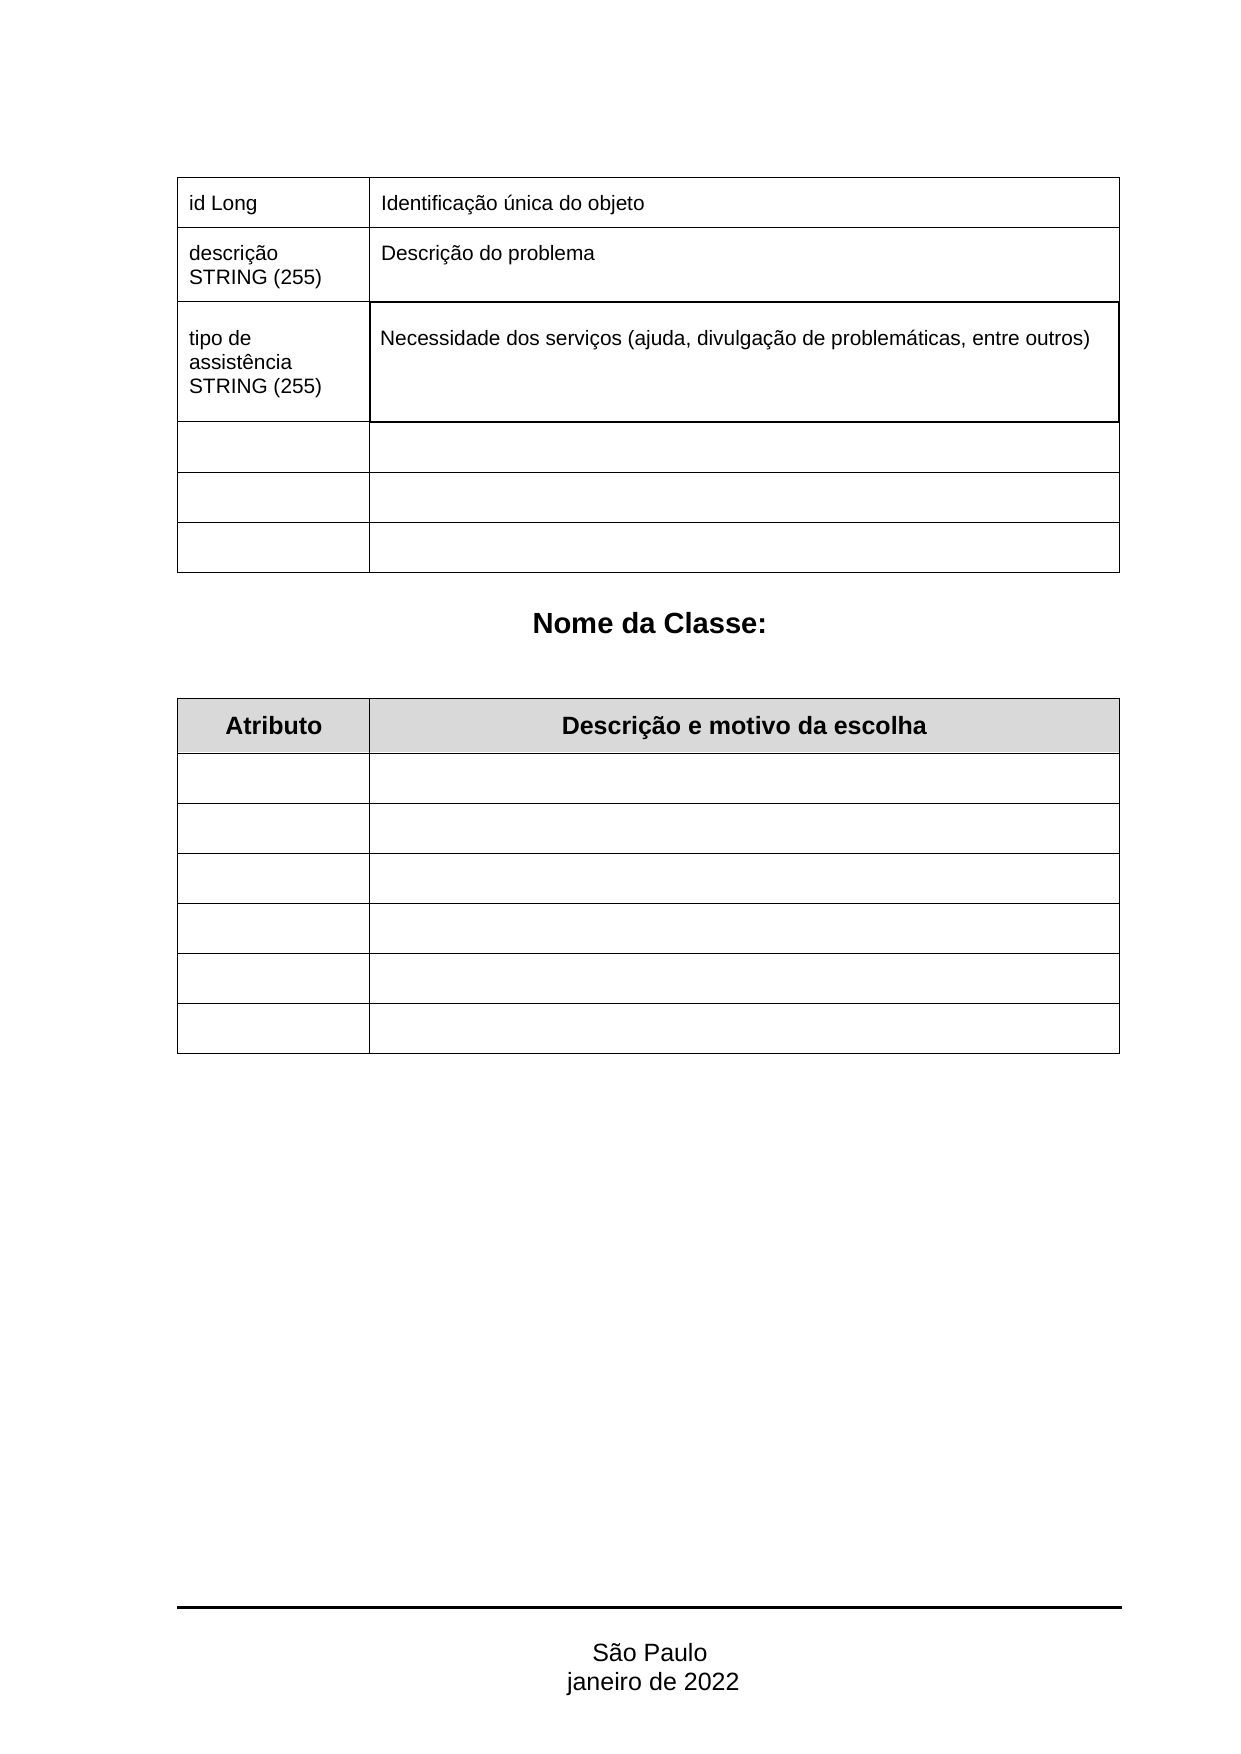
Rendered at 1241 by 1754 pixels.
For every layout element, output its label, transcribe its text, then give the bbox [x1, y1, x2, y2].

table_cell [178, 954, 369, 1002]
table_cell [178, 854, 369, 902]
table_header Descrição e motivo da escolha [370, 699, 1119, 752]
table_cell [370, 523, 1119, 572]
table_cell [370, 1004, 1119, 1052]
table_cell [370, 754, 1119, 802]
table_cell [370, 423, 1119, 472]
table_cell id Long [178, 178, 369, 227]
table_cell [178, 1004, 369, 1052]
table_cell [178, 523, 369, 572]
table_cell [370, 473, 1119, 522]
table_cell [178, 473, 369, 522]
table_cell [178, 422, 369, 472]
table_header Atributo [178, 699, 369, 752]
table_cell [370, 804, 1119, 852]
table_cell [370, 854, 1119, 902]
table_cell [178, 904, 369, 952]
table_cell [178, 804, 369, 852]
table_cell Descrição do problema [370, 228, 1119, 301]
table_cell [370, 954, 1119, 1002]
table_cell Identificação única do objeto [370, 178, 1119, 227]
table_cell Necessidade dos serviços (ajuda, divulgação de problemáticas, entre outros) [371, 303, 1118, 421]
text Nome da Classe: [177, 607, 1122, 640]
table_cell descrição STRING (255) [178, 228, 369, 301]
table_cell [370, 904, 1119, 952]
table_cell tipo de assistência STRING (255) [178, 302, 369, 421]
table_cell [178, 754, 369, 802]
